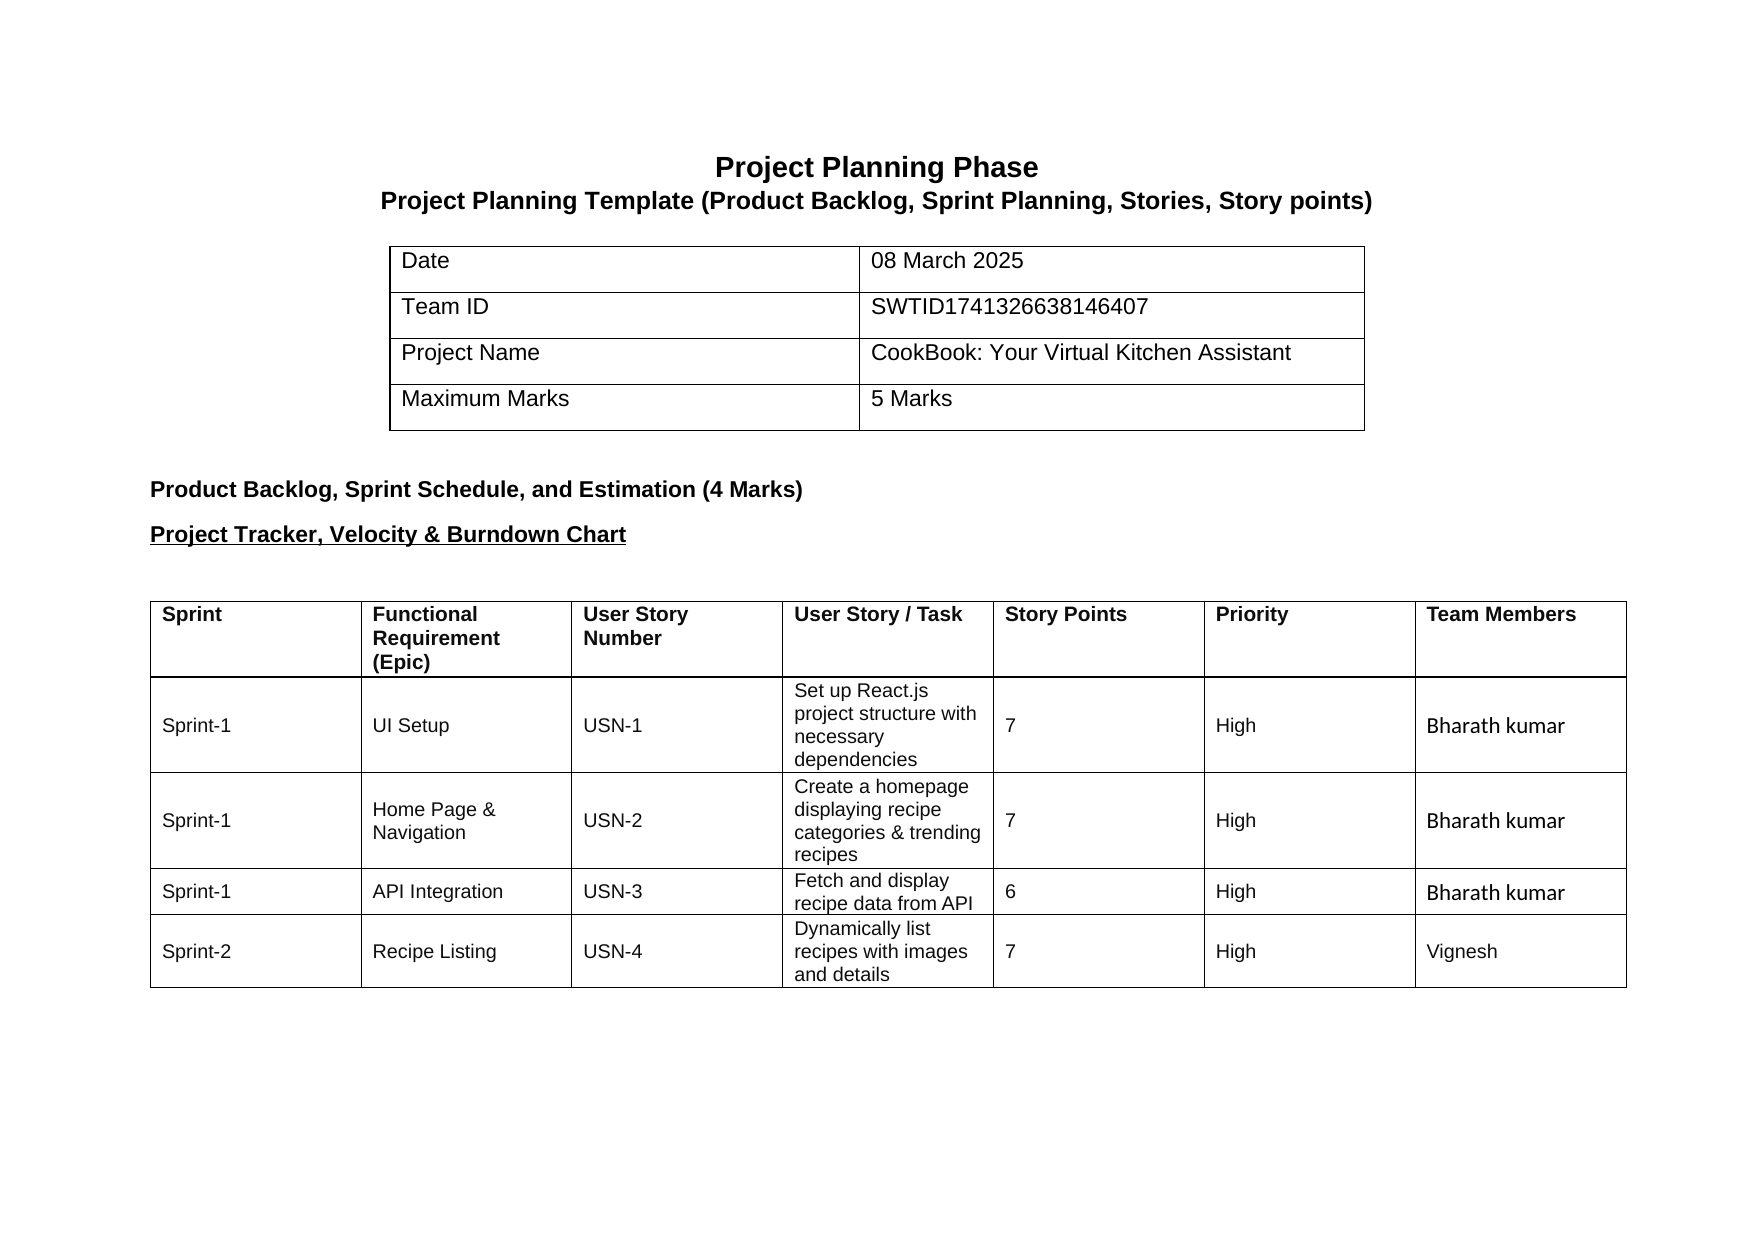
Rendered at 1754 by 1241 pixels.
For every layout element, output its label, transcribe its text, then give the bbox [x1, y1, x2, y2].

table_cell Vignesh [1416, 915, 1626, 987]
table_cell Create a homepage displaying recipe categories & trending recipes [783, 773, 993, 868]
table_header Date [391, 247, 859, 292]
table_cell API Integration [362, 869, 571, 914]
table_cell Sprint-2 [151, 915, 361, 987]
table_cell UI Setup [362, 678, 571, 772]
table_cell CookBook: Your Virtual Kitchen Assistant [860, 339, 1364, 384]
table_cell 7 [994, 773, 1204, 868]
table_cell Set up React.js project structure with necessary dependencies [783, 678, 993, 772]
table_header Priority [1205, 602, 1415, 676]
table_cell Sprint-1 [151, 773, 361, 868]
text Project Planning Phase [150, 150, 1604, 183]
table_cell Bharath kumar [1416, 869, 1626, 914]
table_header Story Points [994, 602, 1204, 676]
table_cell Sprint-1 [151, 678, 361, 772]
table_cell USN-1 [572, 678, 782, 772]
table_cell 6 [994, 869, 1204, 914]
table_header Sprint [151, 602, 361, 676]
table_cell Home Page & Navigation [362, 773, 571, 868]
table_cell SWTID1741326638146407 [860, 293, 1364, 338]
table_cell Sprint-1 [151, 869, 361, 914]
table_cell USN-3 [572, 869, 782, 914]
table_cell 7 [994, 678, 1204, 772]
table_cell Bharath kumar [1416, 678, 1626, 772]
table_cell High [1205, 773, 1415, 868]
table_cell Project Name [391, 339, 859, 384]
table_cell Team ID [391, 293, 859, 338]
text Project Tracker, Velocity & Burndown Chart [150, 521, 1604, 548]
table_cell High [1205, 678, 1415, 772]
table_header User Story / Task [783, 602, 993, 676]
table_header User Story Number [572, 602, 782, 676]
table_cell High [1205, 869, 1415, 914]
table_cell Fetch and display recipe data from API [783, 869, 993, 914]
table_cell Maximum Marks [391, 385, 859, 430]
table_cell Dynamically list recipes with images and details [783, 915, 993, 987]
table_cell 7 [994, 915, 1204, 987]
table_cell Bharath kumar [1416, 773, 1626, 868]
table_cell USN-4 [572, 915, 782, 987]
table_header 08 March 2025 [860, 247, 1364, 292]
table_cell Recipe Listing [362, 915, 571, 987]
table_cell USN-2 [572, 773, 782, 868]
table_header Functional Requirement (Epic) [362, 602, 571, 676]
text Project Planning Template (Product Backlog, Sprint Planning, Stories, Story points) [150, 186, 1604, 215]
table_cell 5 Marks [860, 385, 1364, 430]
text Product Backlog, Sprint Schedule, and Estimation (4 Marks) [150, 476, 1604, 503]
table_cell High [1205, 915, 1415, 987]
table_header Team Members [1416, 602, 1626, 676]
